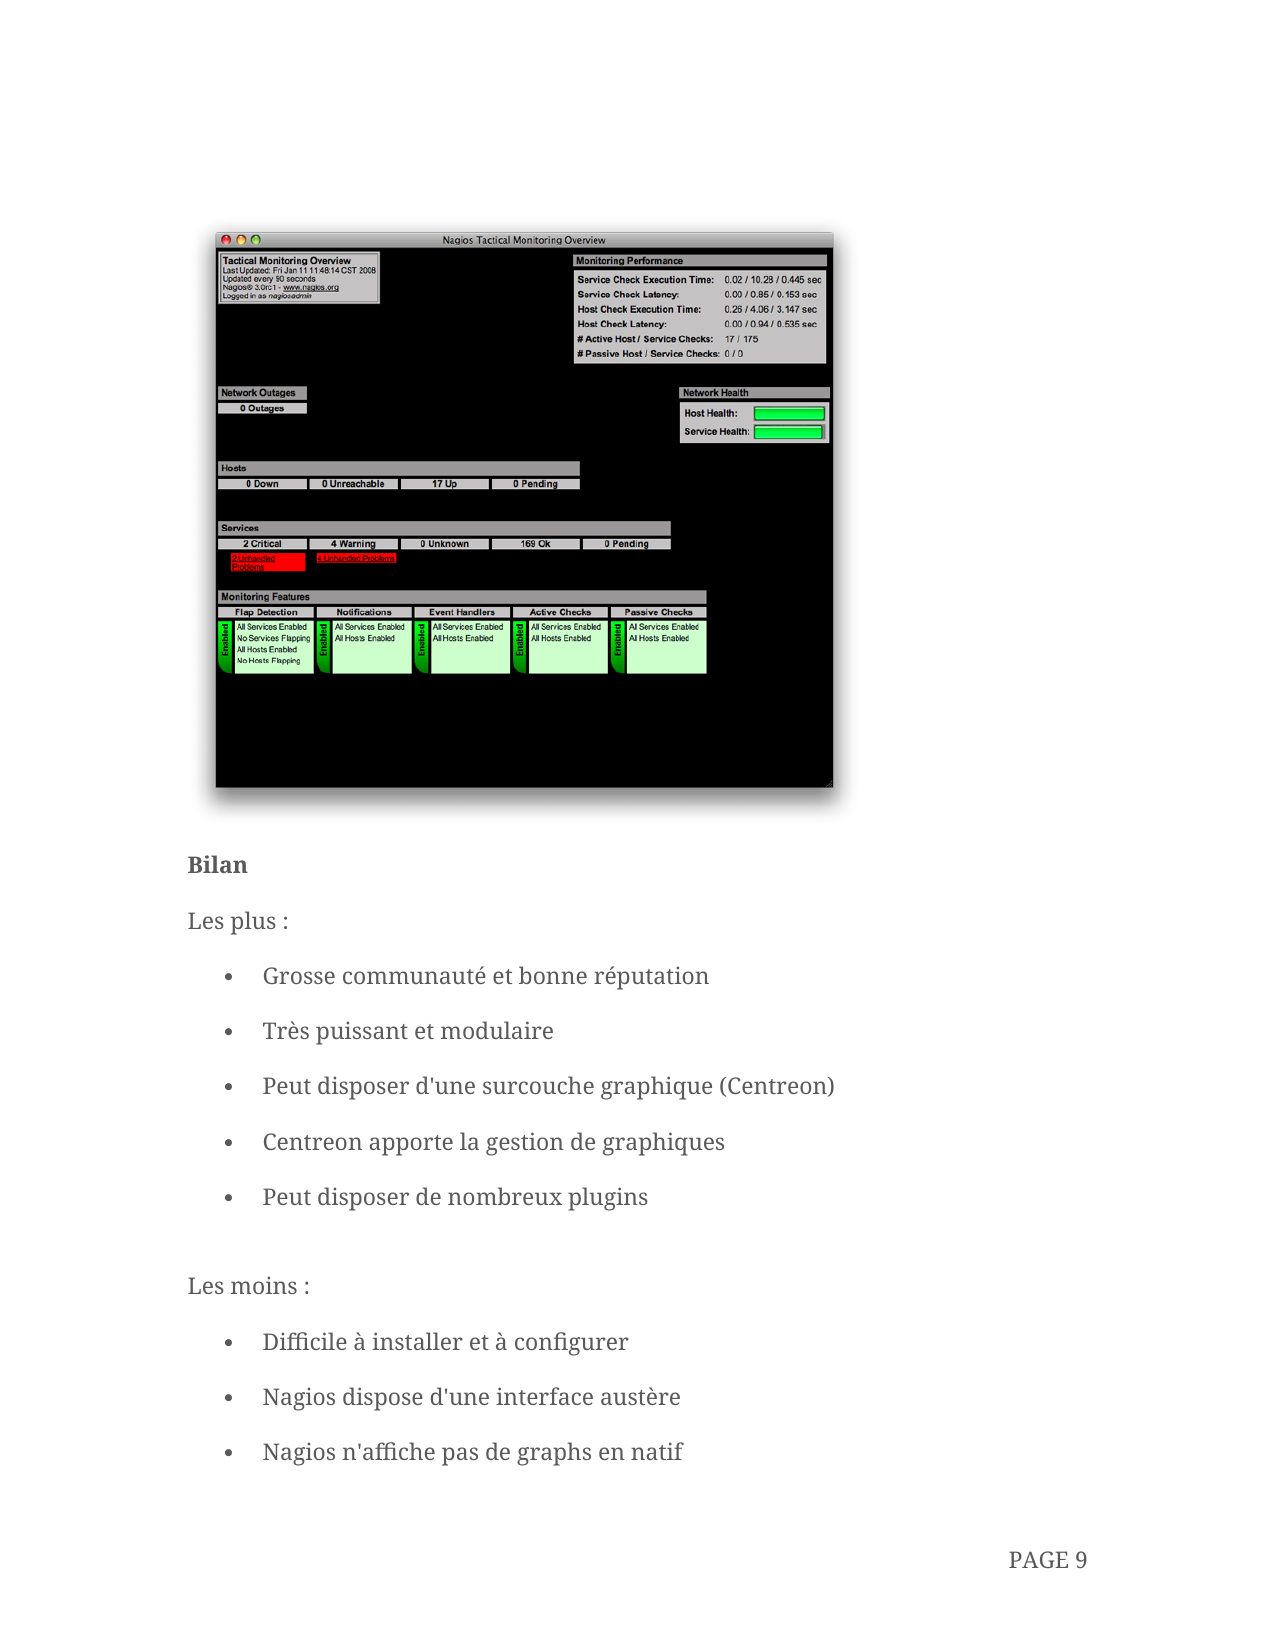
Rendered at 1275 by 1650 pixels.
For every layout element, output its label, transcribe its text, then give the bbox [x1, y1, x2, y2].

text Les plus : [187, 905, 1087, 936]
list Peut disposer d'une surcouche graphique (Centreon) [225, 1070, 1087, 1102]
list Nagios n'affiche pas de graphs en natif [225, 1436, 1087, 1467]
list Centreon apporte la gestion de graphiques [225, 1126, 1087, 1157]
list Grosse communauté et bonne réputation [225, 960, 1087, 991]
picture [187, 214, 861, 826]
text Les moins : [187, 1236, 1087, 1302]
list Nagios dispose d'une interface austère [225, 1381, 1087, 1412]
text Bilan [187, 849, 1087, 881]
list Peut disposer de nombreux plugins [225, 1181, 1087, 1212]
list Très puissant et modulaire [225, 1015, 1087, 1046]
list Difficile à installer et à configurer [225, 1326, 1087, 1357]
